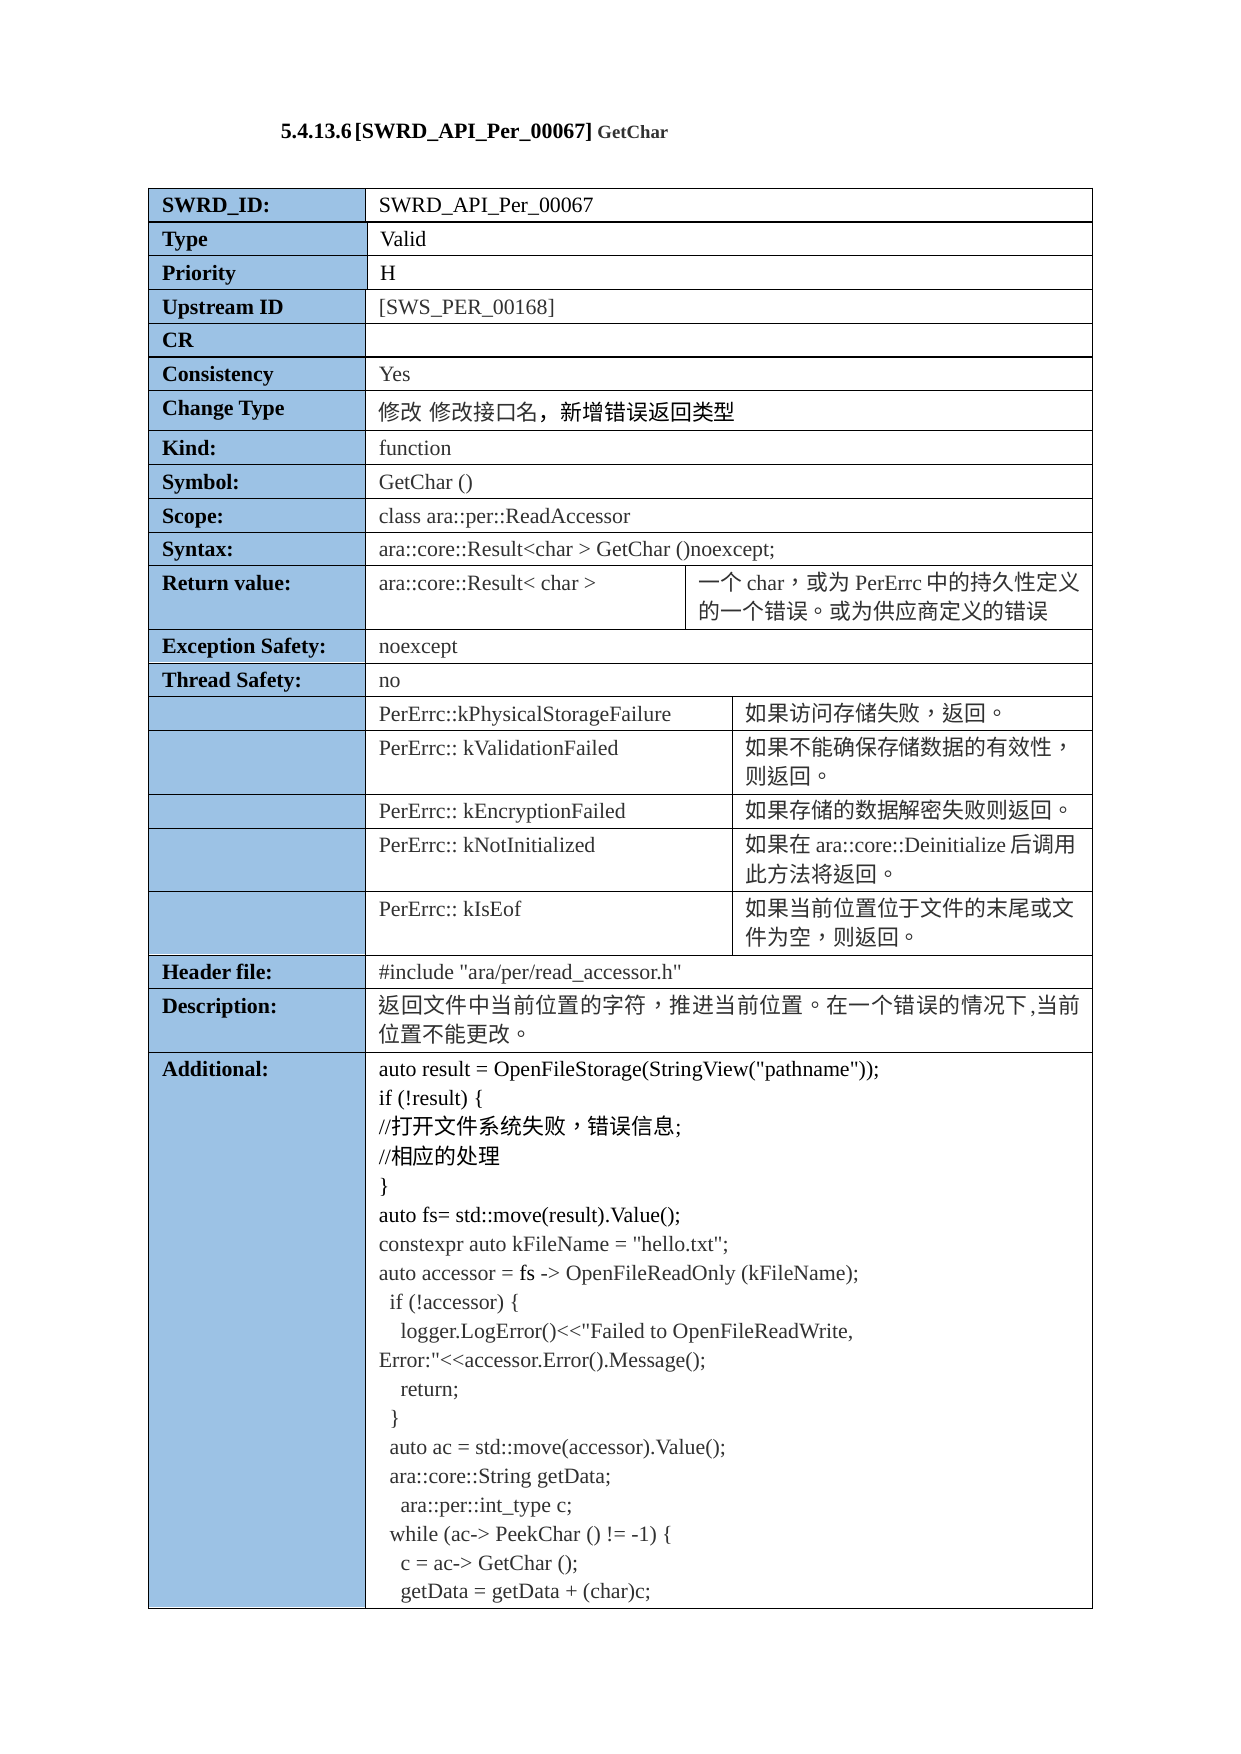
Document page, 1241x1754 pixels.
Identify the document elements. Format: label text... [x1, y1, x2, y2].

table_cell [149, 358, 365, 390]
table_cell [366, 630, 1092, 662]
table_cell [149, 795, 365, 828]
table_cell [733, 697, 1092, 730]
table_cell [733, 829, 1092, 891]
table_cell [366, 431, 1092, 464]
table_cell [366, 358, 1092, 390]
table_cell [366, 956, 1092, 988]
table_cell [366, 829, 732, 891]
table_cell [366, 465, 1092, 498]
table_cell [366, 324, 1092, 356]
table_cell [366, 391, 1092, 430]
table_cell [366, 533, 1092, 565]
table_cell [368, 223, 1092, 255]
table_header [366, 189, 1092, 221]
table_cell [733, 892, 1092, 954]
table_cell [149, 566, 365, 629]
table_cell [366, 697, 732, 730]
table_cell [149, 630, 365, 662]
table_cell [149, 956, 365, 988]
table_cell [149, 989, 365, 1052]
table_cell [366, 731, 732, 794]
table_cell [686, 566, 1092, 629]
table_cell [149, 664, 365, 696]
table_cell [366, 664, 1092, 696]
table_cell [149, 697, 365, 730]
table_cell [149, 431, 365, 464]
subtitle [SWRD_API_Per_00067] GetChar [281, 118, 1152, 143]
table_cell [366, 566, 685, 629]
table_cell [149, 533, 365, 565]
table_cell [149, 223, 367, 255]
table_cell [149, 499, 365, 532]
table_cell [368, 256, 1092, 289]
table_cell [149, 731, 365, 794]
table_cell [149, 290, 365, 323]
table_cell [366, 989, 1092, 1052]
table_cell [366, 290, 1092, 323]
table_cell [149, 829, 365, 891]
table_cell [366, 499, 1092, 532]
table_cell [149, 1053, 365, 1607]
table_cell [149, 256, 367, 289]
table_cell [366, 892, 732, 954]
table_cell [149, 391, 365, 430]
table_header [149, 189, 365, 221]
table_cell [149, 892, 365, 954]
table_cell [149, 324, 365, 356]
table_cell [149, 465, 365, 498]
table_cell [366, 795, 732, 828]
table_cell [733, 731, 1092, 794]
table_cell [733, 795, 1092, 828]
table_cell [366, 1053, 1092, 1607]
